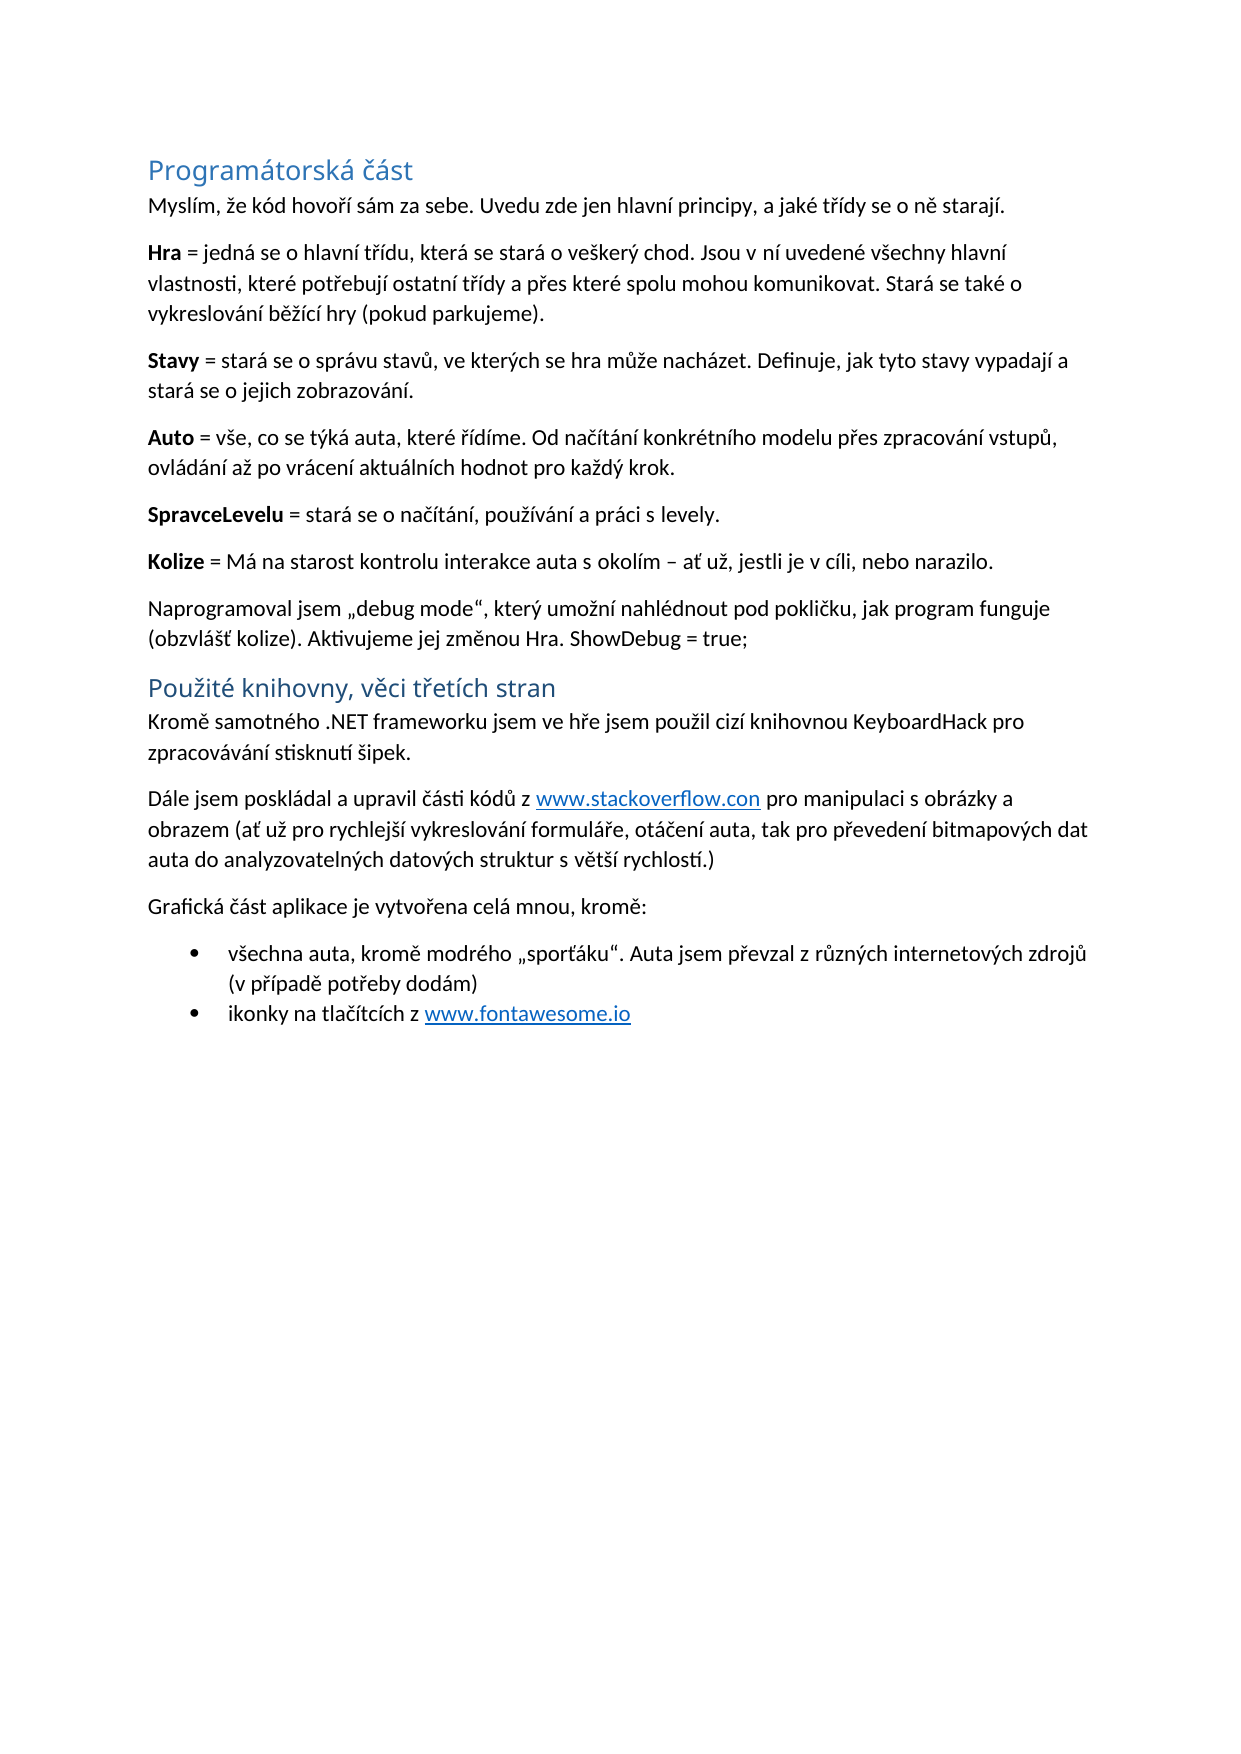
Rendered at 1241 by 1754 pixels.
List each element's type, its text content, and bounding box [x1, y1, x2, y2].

text Naprogramoval jsem „debug mode“, který umožní nahlédnout pod pokličku, jak program funguje (obzvlášť kolize). Aktivujeme jej změnou Hra. ShowDebug = true; [148, 594, 1093, 652]
text Kromě samotného .NET frameworku jsem ve hře jsem použil cizí knihovnou KeyboardHack pro zpracovávání stisknutí šipek. [148, 707, 1093, 766]
list ikonky na tlačítcích z www.fontawesome.io [190, 999, 1093, 1027]
text Kolize = Má na starost kontrolu interakce auta s okolím – ať už, jestli je v cíli, nebo narazilo. [148, 547, 1093, 575]
text Hra = jedná se o hlavní třídu, která se stará o veškerý chod. Jsou v ní uvedené všechny hlavní vlastnosti, které potřebují ostatní třídy a přes které spolu mohou komunikovat. Stará se také o vykreslování běžící hry (pokud parkujeme). [148, 238, 1093, 327]
subtitle Programátorská část [148, 152, 1093, 189]
text Grafická část aplikace je vytvořena celá mnou, kromě: [148, 892, 1093, 920]
text Myslím, že kód hovoří sám za sebe. Uvedu zde jen hlavní principy, a jaké třídy se o ně starají. [148, 192, 1093, 219]
list všechna auta, kromě modrého „sporťáku“. Auta jsem převzal z různých internetových zdrojů (v případě potřeby dodám) [190, 939, 1093, 997]
text Dále jsem poskládal a upravil části kódů z www.stackoverflow.con pro manipulaci s obrázky a obrazem (ať už pro rychlejší vykreslování formuláře, otáčení auta, tak pro převedení bitmapových dat auta do analyzovatelných datových struktur s větší rychlostí.) [148, 784, 1093, 873]
text Stavy = stará se o správu stavů, ve kterých se hra může nacházet. Definuje, jak tyto stavy vypadají a stará se o jejich zobrazování. [148, 346, 1093, 404]
text Auto = vše, co se týká auta, které řídíme. Od načítání konkrétního modelu přes zpracování vstupů, ovládání až po vrácení aktuálních hodnot pro každý krok. [148, 423, 1093, 481]
text SpravceLevelu = stará se o načítání, používání a práci s levely. [148, 500, 1093, 528]
subtitle Použité knihovny, věci třetích stran [148, 671, 1093, 705]
